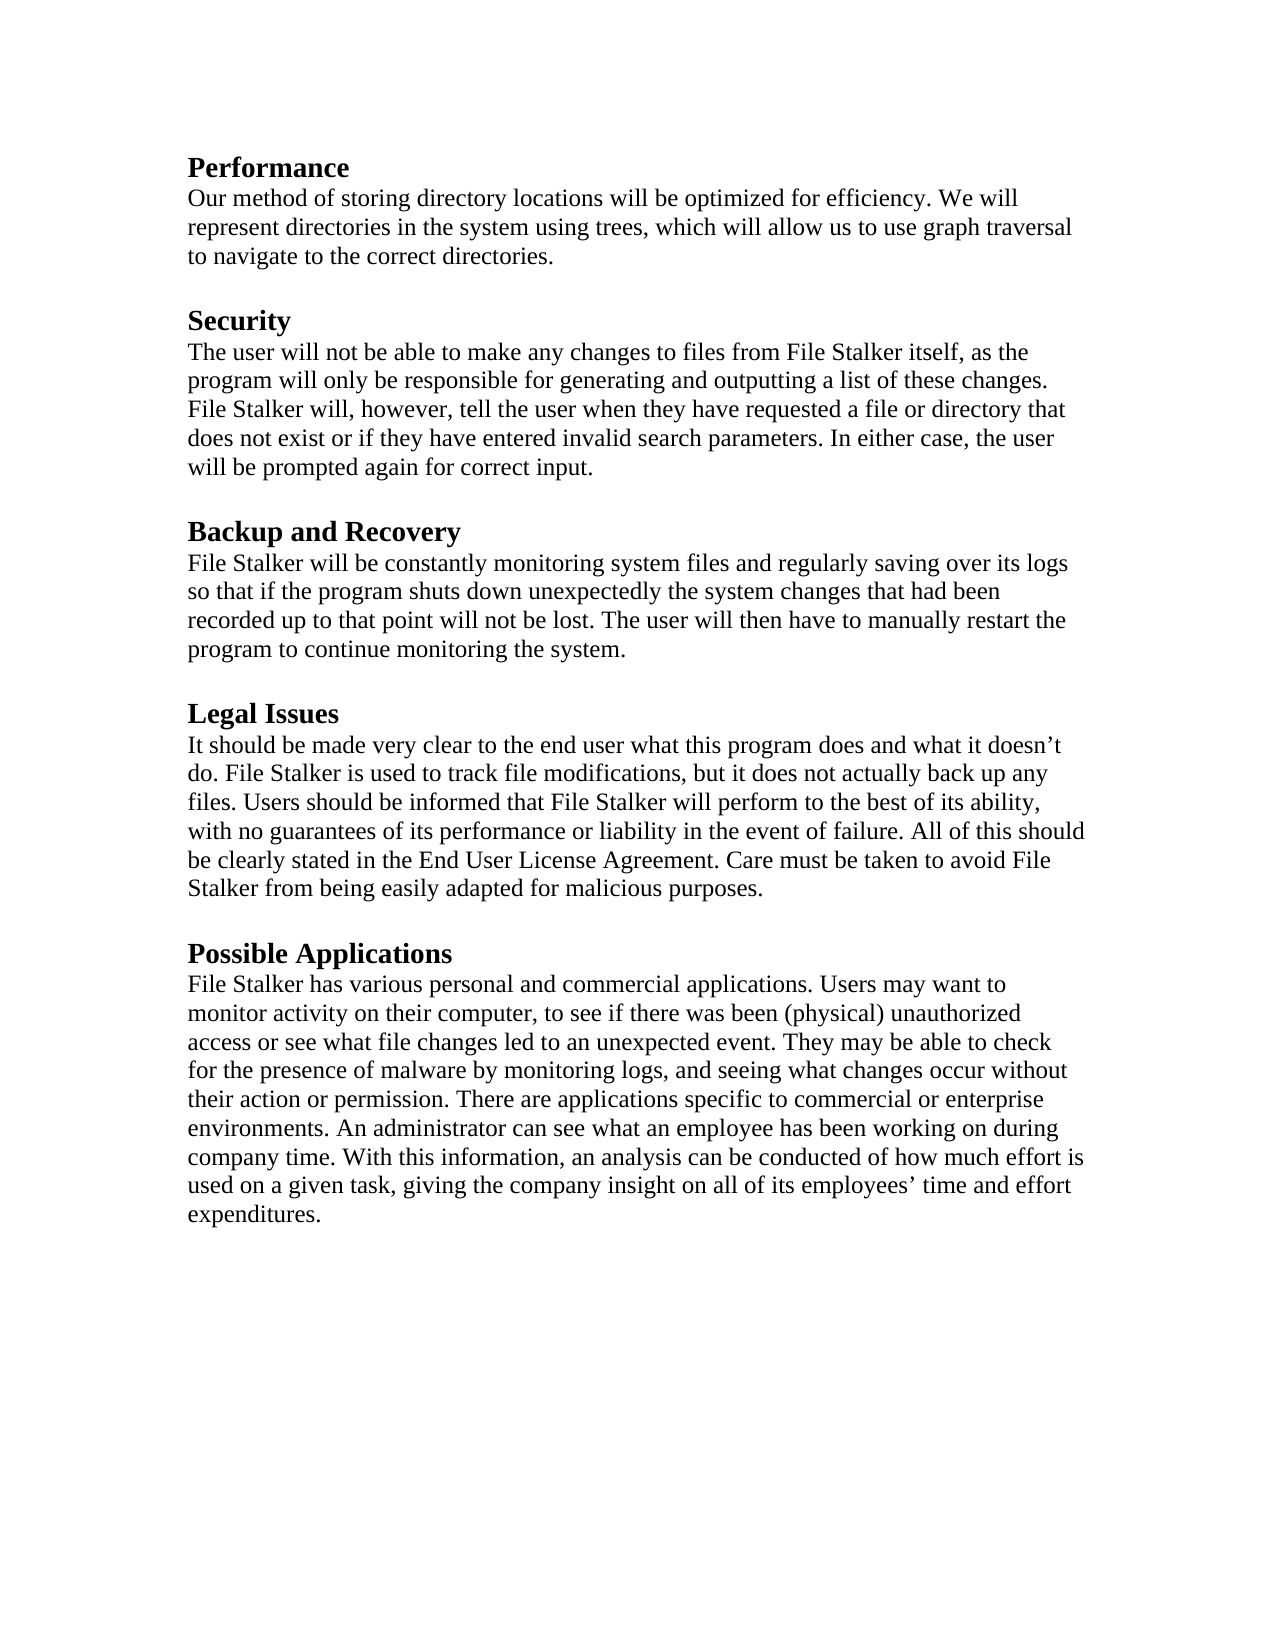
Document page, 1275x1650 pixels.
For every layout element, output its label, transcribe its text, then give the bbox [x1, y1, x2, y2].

text their action or permission. There are applications specific to commercial or enterprise [187, 1084, 1087, 1113]
text used on a given task, giving the company insight on all of its employees’ time and effort [187, 1171, 1087, 1199]
text with no guarantees of its performance or liability in the event of failure. All of this should [187, 816, 1087, 845]
text access or see what file changes led to an unexpected event. They may be able to check [187, 1027, 1087, 1056]
text do. File Stalker is used to track file modifications, but it does not actually back up any [187, 758, 1087, 787]
text files. Users should be informed that File Stalker will perform to the best of its ability, [187, 787, 1087, 816]
text monitor activity on their computer, to see if there was been (physical) unauthorized [187, 998, 1087, 1027]
text environments. An administrator can see what an employee has been working on during [187, 1113, 1087, 1142]
text File Stalker has various personal and commercial applications. Users may want to [187, 969, 1087, 998]
text for the presence of malware by monitoring logs, and seeing what changes occur without [187, 1056, 1087, 1084]
text expenditures. [187, 1199, 1087, 1228]
text The user will not be able to make any changes to files from File Stalker itself, as the program will only be responsible for generating and outputting a list of these changes. File Stalker will, however, tell the user when they have requested a file or directory that does not exist or if they have entered invalid search parameters. In either case, the user will be prompted again for correct input. [187, 337, 1087, 481]
text Performance [187, 150, 1087, 183]
text Legal Issues [187, 696, 1087, 730]
text company time. With this information, an analysis can be conducted of how much effort is [187, 1142, 1087, 1171]
text be clearly stated in the End User License Agreement. Care must be taken to avoid File [187, 845, 1087, 873]
text Stalker from being easily adapted for malicious purposes. [187, 873, 1087, 902]
text File Stalker will be constantly monitoring system files and regularly saving over its logs so that if the program shuts down unexpectedly the system changes that had been recorded up to that point will not be lost. The user will then have to manually restart the program to continue monitoring the system. [187, 548, 1087, 663]
text Possible Applications [187, 936, 1087, 969]
text Security [187, 303, 1087, 337]
text Backup and Recovery [187, 514, 1087, 548]
text It should be made very clear to the end user what this program does and what it doesn’t [187, 730, 1087, 758]
text Our method of storing directory locations will be optimized for efficiency. We will represent directories in the system using trees, which will allow us to use graph traversal to navigate to the correct directories. [187, 183, 1087, 270]
